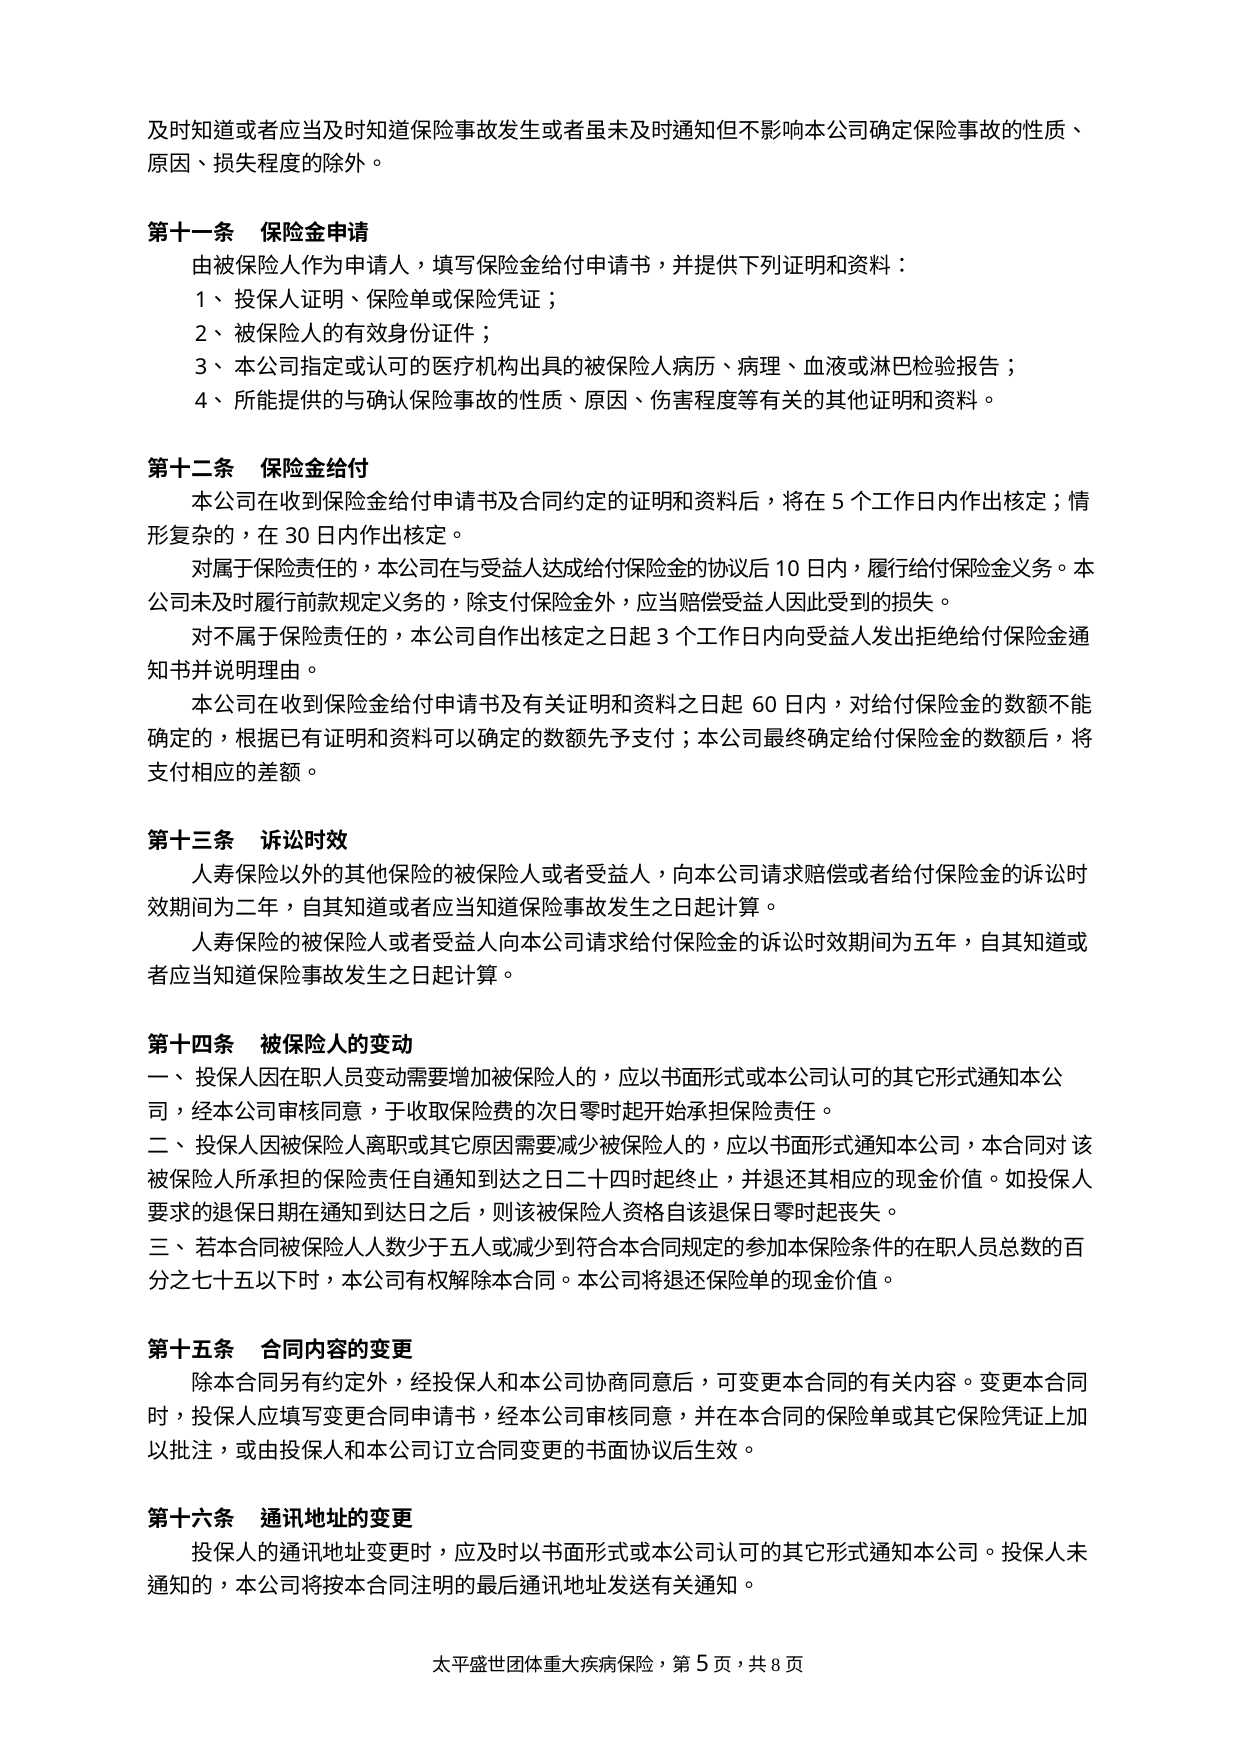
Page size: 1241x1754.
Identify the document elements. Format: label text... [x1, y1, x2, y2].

subtitle 第十一条 保险金申请 [148, 217, 1115, 247]
text 二、 投保人因被保险人离职或其它原因需要减少被保险人的，应以书面形式通知本公司，本合同对该被保险人所承担的保险责任自通知到达之日二十四时起终止，并退还其相应的现金价值。如投保人要求的退保日期在通知到达日之后，则该被保险人资格自该退保日零时起丧失。 [148, 1130, 1093, 1227]
text 及时知道或者应当及时知道保险事故发生或者虽未及时通知但不影响本公司确定保险事故的性质、原因、损失程度的除外。 [148, 115, 1089, 178]
text 对属于保险责任的，本公司在与受益人达成给付保险金的协议后 10 日内，履行给付保险金义务。本公司未及时履行前款规定义务的，除支付保险金外，应当赔偿受益人因此受到的损失。 [148, 553, 1104, 617]
text 一、 投保人因在职人员变动需要增加被保险人的，应以书面形式或本公司认可的其它形式通知本公司，经本公司审核同意，于收取保险费的次日零时起开始承担保险责任。 [148, 1062, 1093, 1126]
text 人寿保险以外的其他保险的被保险人或者受益人，向本公司请求赔偿或者给付保险金的诉讼时效期间为二年，自其知道或者应当知道保险事故发生之日起计算。 [148, 859, 1089, 922]
text 本公司在收到保险金给付申请书及合同约定的证明和资料后，将在 5 个工作日内作出核定；情 [191, 486, 1115, 516]
text 三、 若本合同被保险人人数少于五人或减少到符合本合同规定的参加本保险条件的在职人员总数的百分之七十五以下时，本公司有权解除本合同。本公司将退还保险单的现金价值。 [148, 1232, 1093, 1295]
subtitle 第十五条 合同内容的变更 [148, 1334, 1115, 1363]
text 由被保险人作为申请人，填写保险金给付申请书，并提供下列证明和资料： [191, 250, 1115, 280]
text 2、 被保险人的有效身份证件； [194, 318, 1115, 347]
subtitle 第十三条 诉讼时效 [148, 825, 1115, 855]
text 人寿保险的被保险人或者受益人向本公司请求给付保险金的诉讼时效期间为五年，自其知道或者应当知道保险事故发生之日起计算。 [148, 927, 1089, 990]
text 3、 本公司指定或认可的医疗机构出具的被保险人病历、病理、血液或淋巴检验报告； [194, 351, 1115, 381]
text 除本合同另有约定外，经投保人和本公司协商同意后，可变更本合同的有关内容。变更本合同时，投保人应填写变更合同申请书，经本公司审核同意，并在本合同的保险单或其它保险凭证上加以批注，或由投保人和本公司订立合同变更的书面协议后生效。 [148, 1367, 1089, 1464]
text 对不属于保险责任的，本公司自作出核定之日起 3 个工作日内向受益人发出拒绝给付保险金通知书并说明理由。 [148, 621, 1100, 685]
subtitle 第十四条 被保险人的变动 [148, 1028, 1115, 1058]
text 本公司在收到保险金给付申请书及有关证明和资料之日起 60 日内，对给付保险金的数额不能确定的，根据已有证明和资料可以确定的数额先予支付；本公司最终确定给付保险金的数额后，将支付相应的差额。 [148, 689, 1093, 786]
text 形复杂的，在 30 日内作出核定。 [148, 520, 1115, 549]
text 1、 投保人证明、保险单或保险凭证； [194, 284, 1115, 314]
subtitle 第十六条 通讯地址的变更 [148, 1503, 1115, 1533]
subtitle 第十二条 保险金给付 [148, 453, 1115, 482]
text 4、 所能提供的与确认保险事故的性质、原因、伤害程度等有关的其他证明和资料。 [194, 385, 1115, 415]
text 投保人的通讯地址变更时，应及时以书面形式或本公司认可的其它形式通知本公司。投保人未通知的，本公司将按本合同注明的最后通讯地址发送有关通知。 [148, 1537, 1089, 1600]
